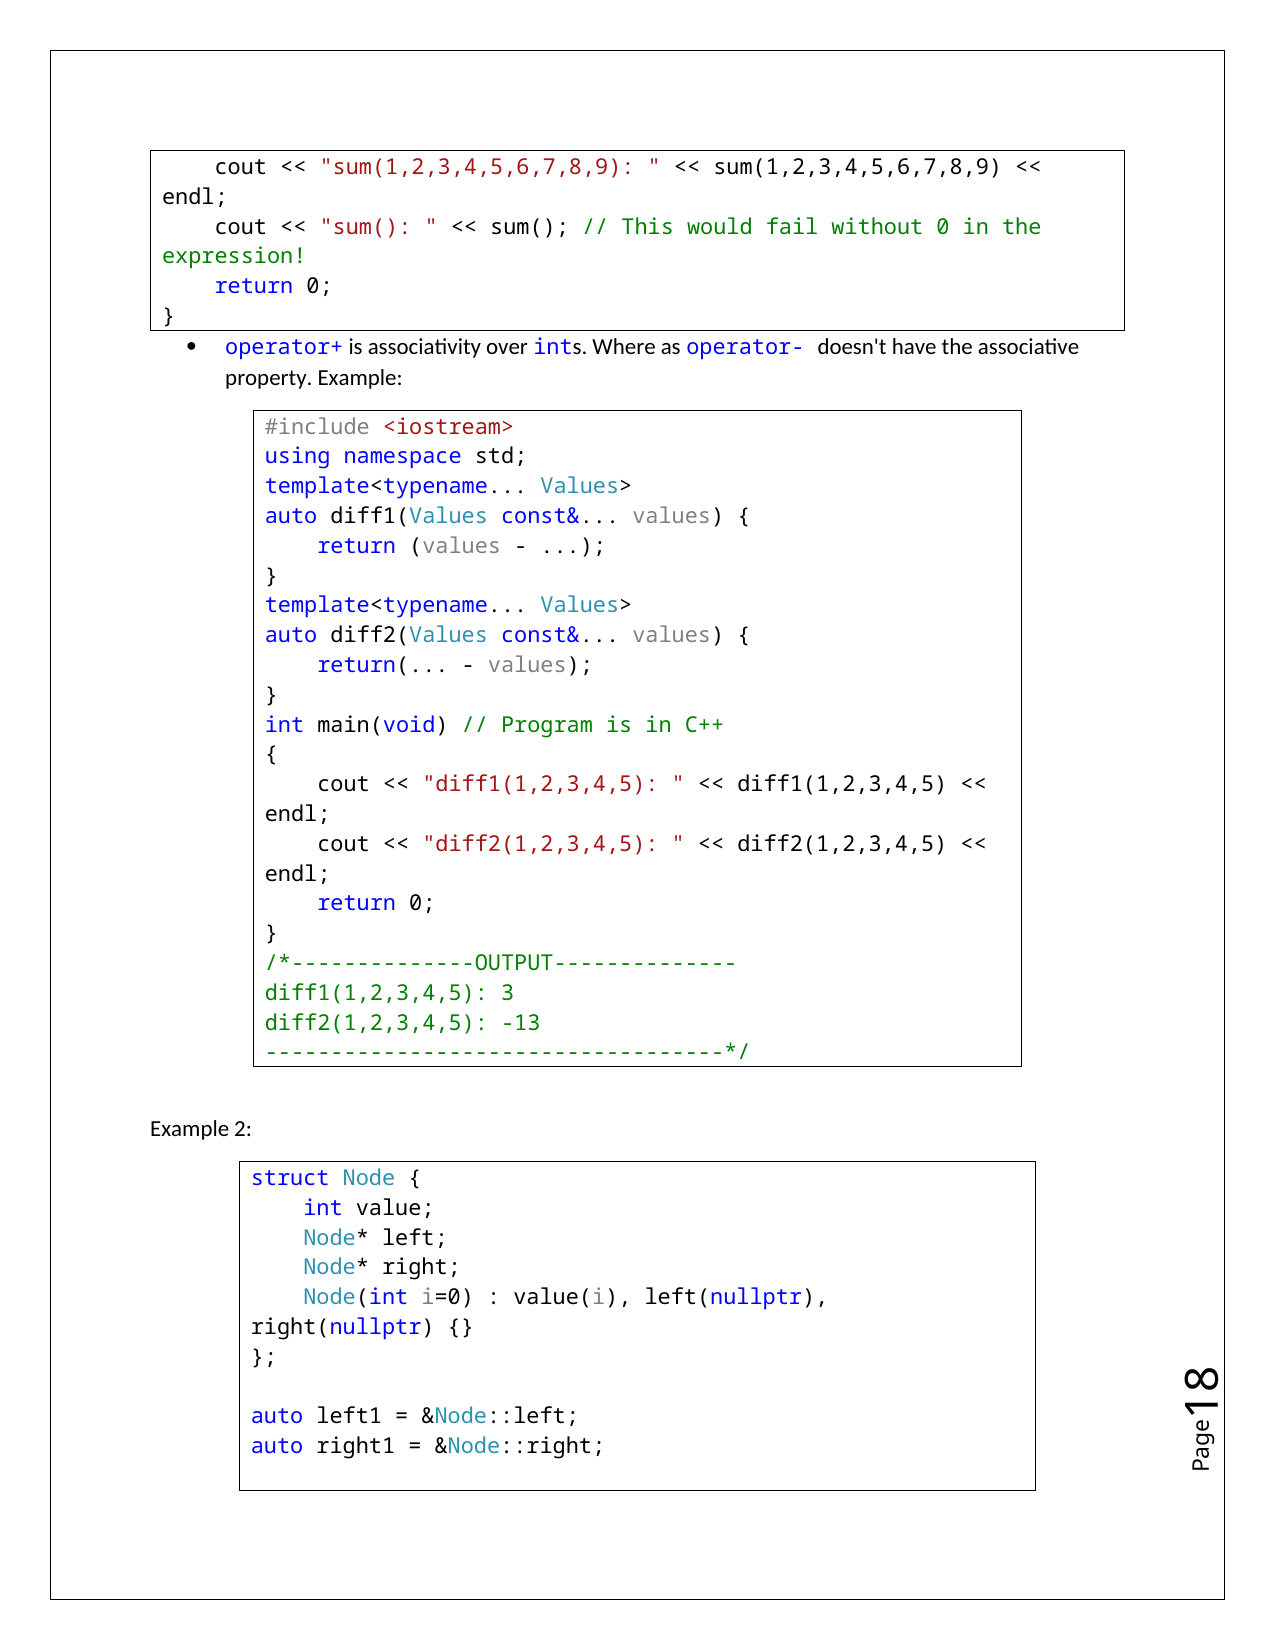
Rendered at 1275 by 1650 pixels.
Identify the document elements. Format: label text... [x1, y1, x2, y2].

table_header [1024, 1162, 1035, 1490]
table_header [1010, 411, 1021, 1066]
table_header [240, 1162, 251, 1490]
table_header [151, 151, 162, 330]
text Example 2: [150, 1114, 1125, 1142]
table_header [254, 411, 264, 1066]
list operator+ is associativity over ints. Where as operator- doesn't have the associative property. Example: [187, 331, 1125, 391]
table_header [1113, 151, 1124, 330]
